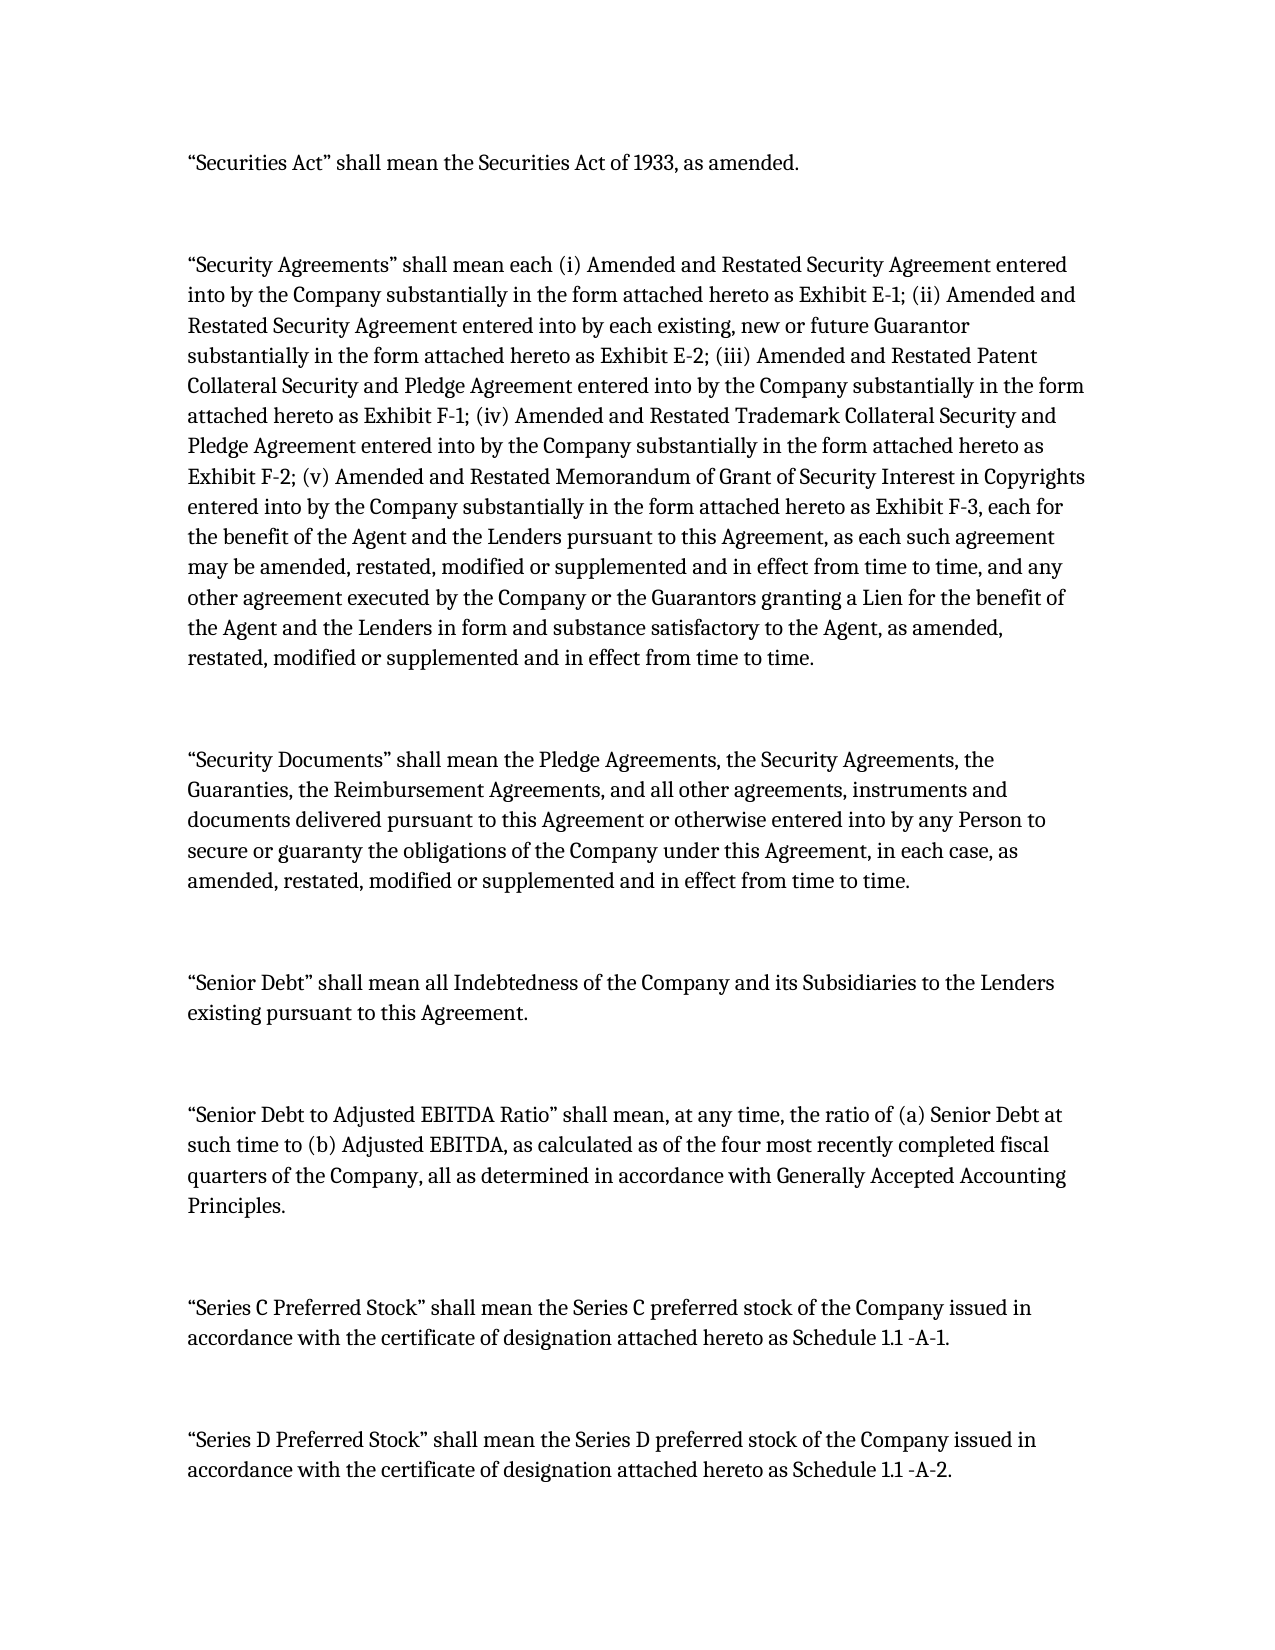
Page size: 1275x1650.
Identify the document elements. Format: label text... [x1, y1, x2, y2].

text “Series C Preferred Stock” shall mean the Series C preferred stock of the Company issued in accordance with the certificate of designation attached hereto as Schedule 1.1 -A-1. [187, 1295, 1087, 1351]
text “Senior Debt to Adjusted EBITDA Ratio” shall mean, at any time, the ratio of (a) Senior Debt at such time to (b) Adjusted EBITDA, as calculated as of the four most recently completed fiscal quarters of the Company, all as determined in accordance with Generally Accepted Accounting Principles. [187, 1102, 1087, 1219]
text “Security Agreements” shall mean each (i) Amended and Restated Security Agreement entered into by the Company substantially in the form attached hereto as Exhibit E-1; (ii) Amended and Restated Security Agreement entered into by each existing, new or future Guarantor substantially in the form attached hereto as Exhibit E-2; (iii) Amended and Restated Patent Collateral Security and Pledge Agreement entered into by the Company substantially in the form attached hereto as Exhibit F-1; (iv) Amended and Restated Trademark Collateral Security and Pledge Agreement entered into by the Company substantially in the form attached hereto as Exhibit F-2; (v) Amended and Restated Memorandum of Grant of Security Interest in Copyrights entered into by the Company substantially in the form attached hereto as Exhibit F-3, each for the benefit of the Agent and the Lenders pursuant to this Agreement, as each such agreement may be amended, restated, modified or supplemented and in effect from time to time, and any other agreement executed by the Company or the Guarantors granting a Lien for the benefit of the Agent and the Lenders in form and substance satisfactory to the Agent, as amended, restated, modified or supplemented and in effect from time to time. [187, 252, 1087, 671]
text “Series D Preferred Stock” shall mean the Series D preferred stock of the Company issued in accordance with the certificate of designation attached hereto as Schedule 1.1 -A-2. [187, 1427, 1087, 1484]
text “Senior Debt” shall mean all Indebtedness of the Company and its Subsidiaries to the Lenders existing pursuant to this Agreement. [187, 970, 1087, 1026]
text “Security Documents” shall mean the Pledge Agreements, the Security Agreements, the Guaranties, the Reimbursement Agreements, and all other agreements, instruments and documents delivered pursuant to this Agreement or otherwise entered into by any Person to secure or guaranty the obligations of the Company under this Agreement, in each case, as amended, restated, modified or supplemented and in effect from time to time. [187, 747, 1087, 894]
text “Securities Act” shall mean the Securities Act of 1933, as amended. [187, 150, 1087, 176]
